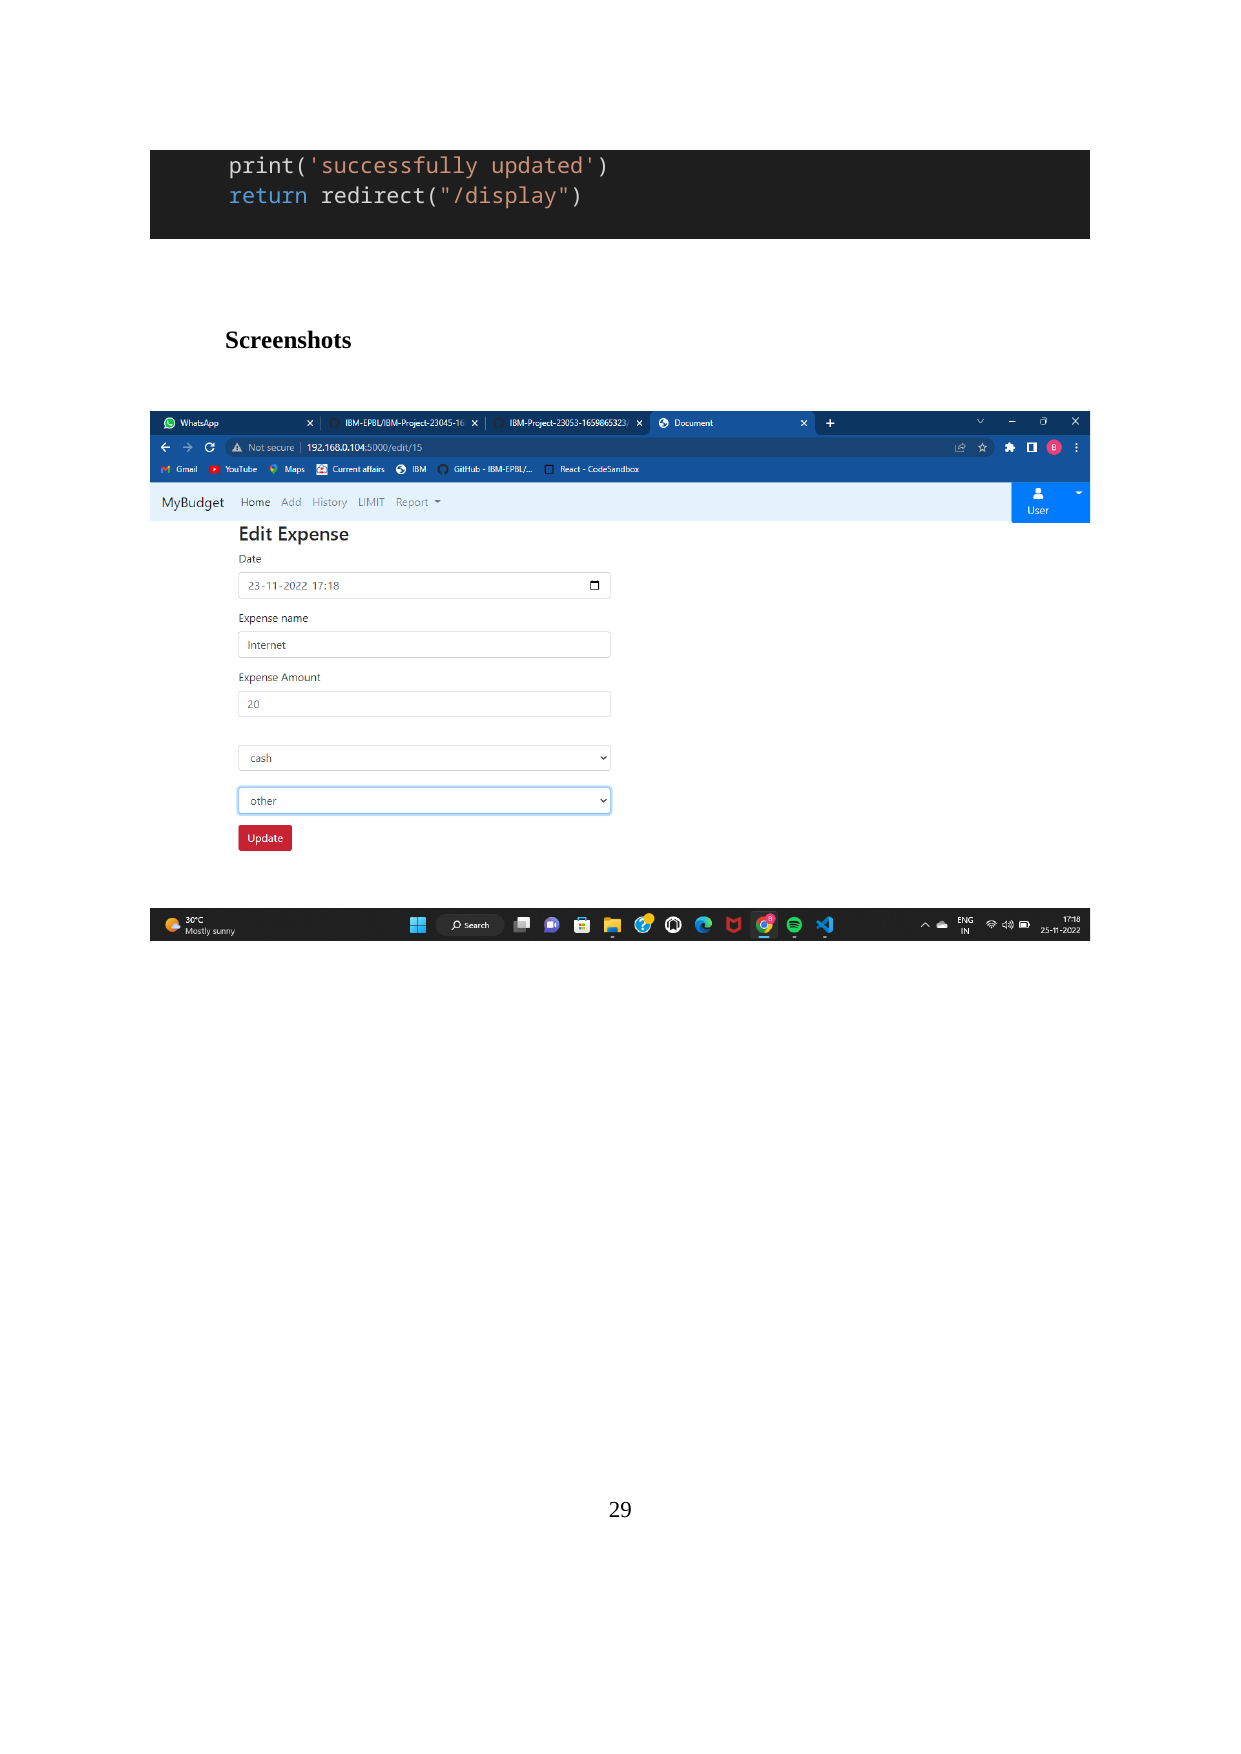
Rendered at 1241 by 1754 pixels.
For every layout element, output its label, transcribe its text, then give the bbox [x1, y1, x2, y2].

text print('successfully updated') [150, 150, 1090, 180]
text Screenshots [150, 326, 1090, 354]
picture [150, 411, 1091, 941]
text return redirect("/display") [150, 180, 1090, 209]
